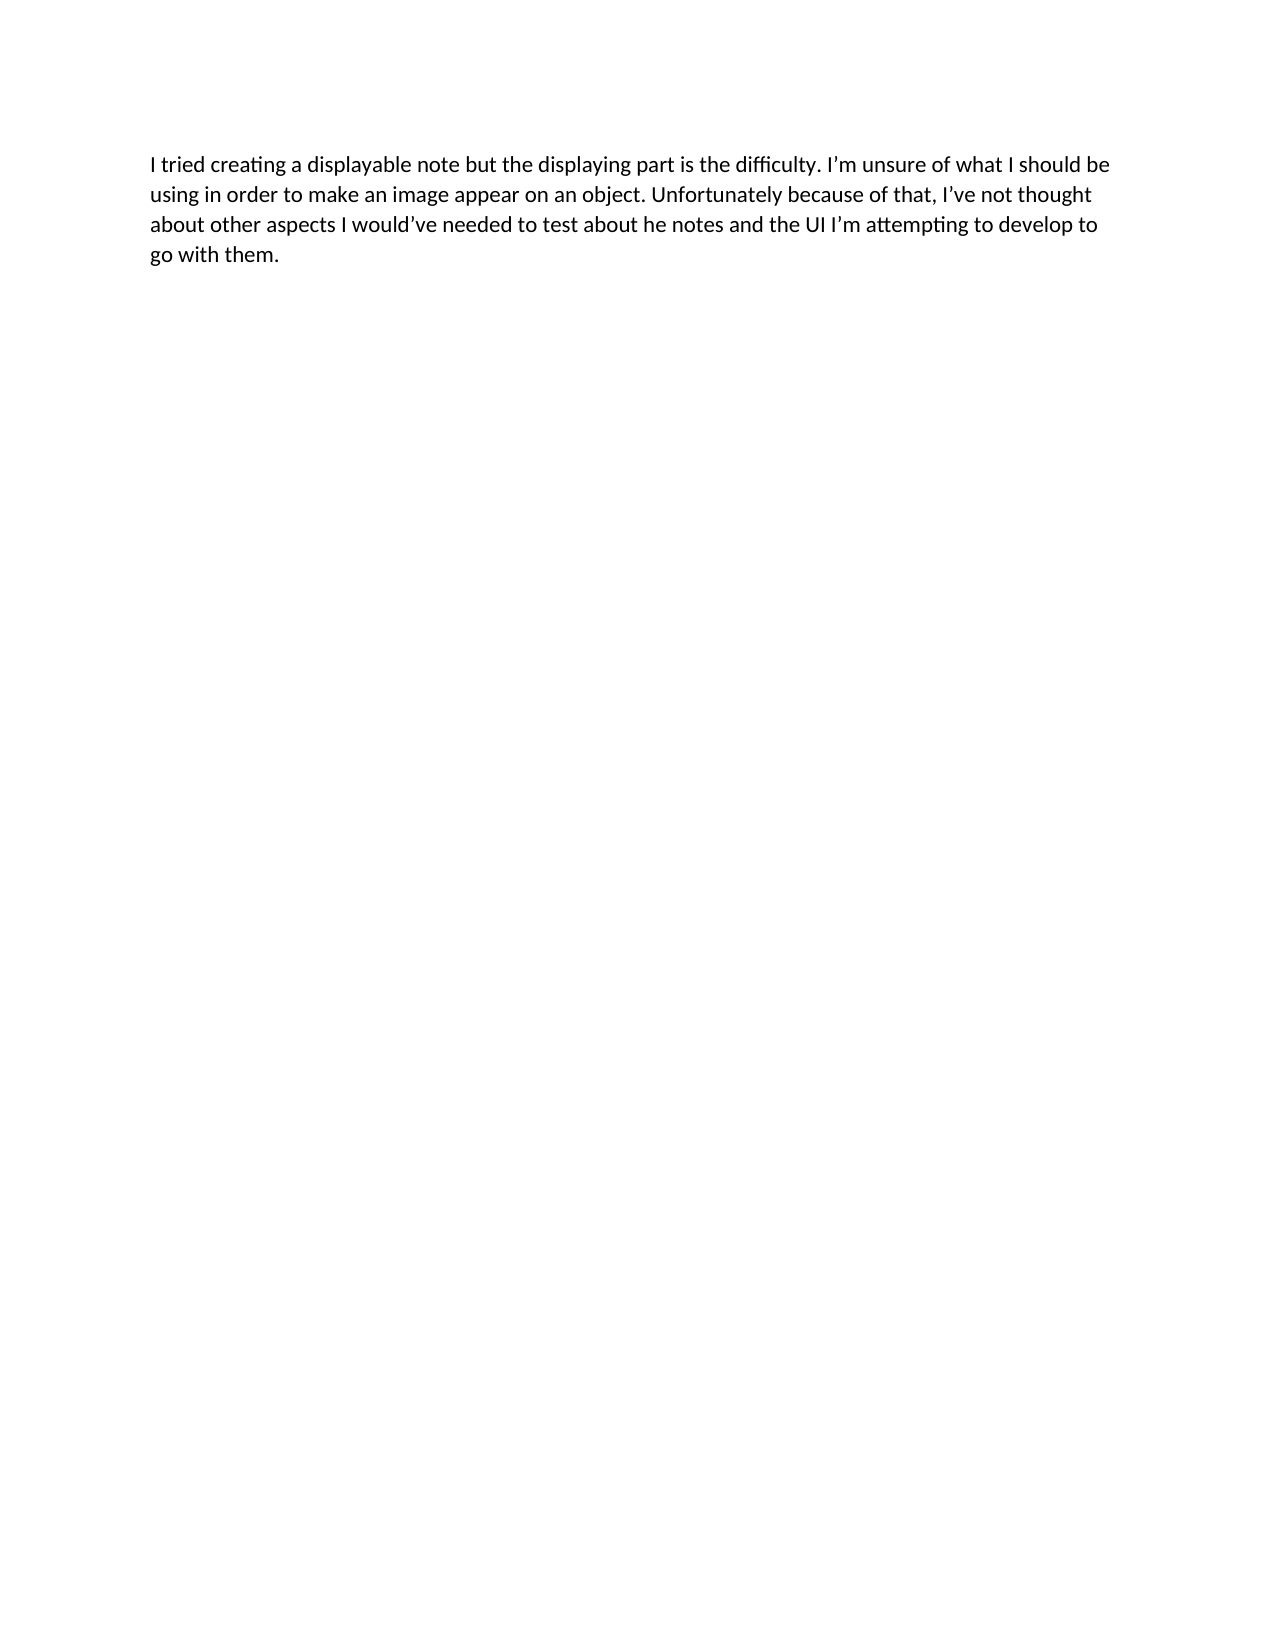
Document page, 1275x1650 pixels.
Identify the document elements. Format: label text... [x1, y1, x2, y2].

text I tried creating a displayable note but the displaying part is the difficulty. I’m unsure of what I should be using in order to make an image appear on an object. Unfortunately because of that, I’ve not thought about other aspects I would’ve needed to test about he notes and the UI I’m attempting to develop to go with them. [150, 150, 1125, 269]
